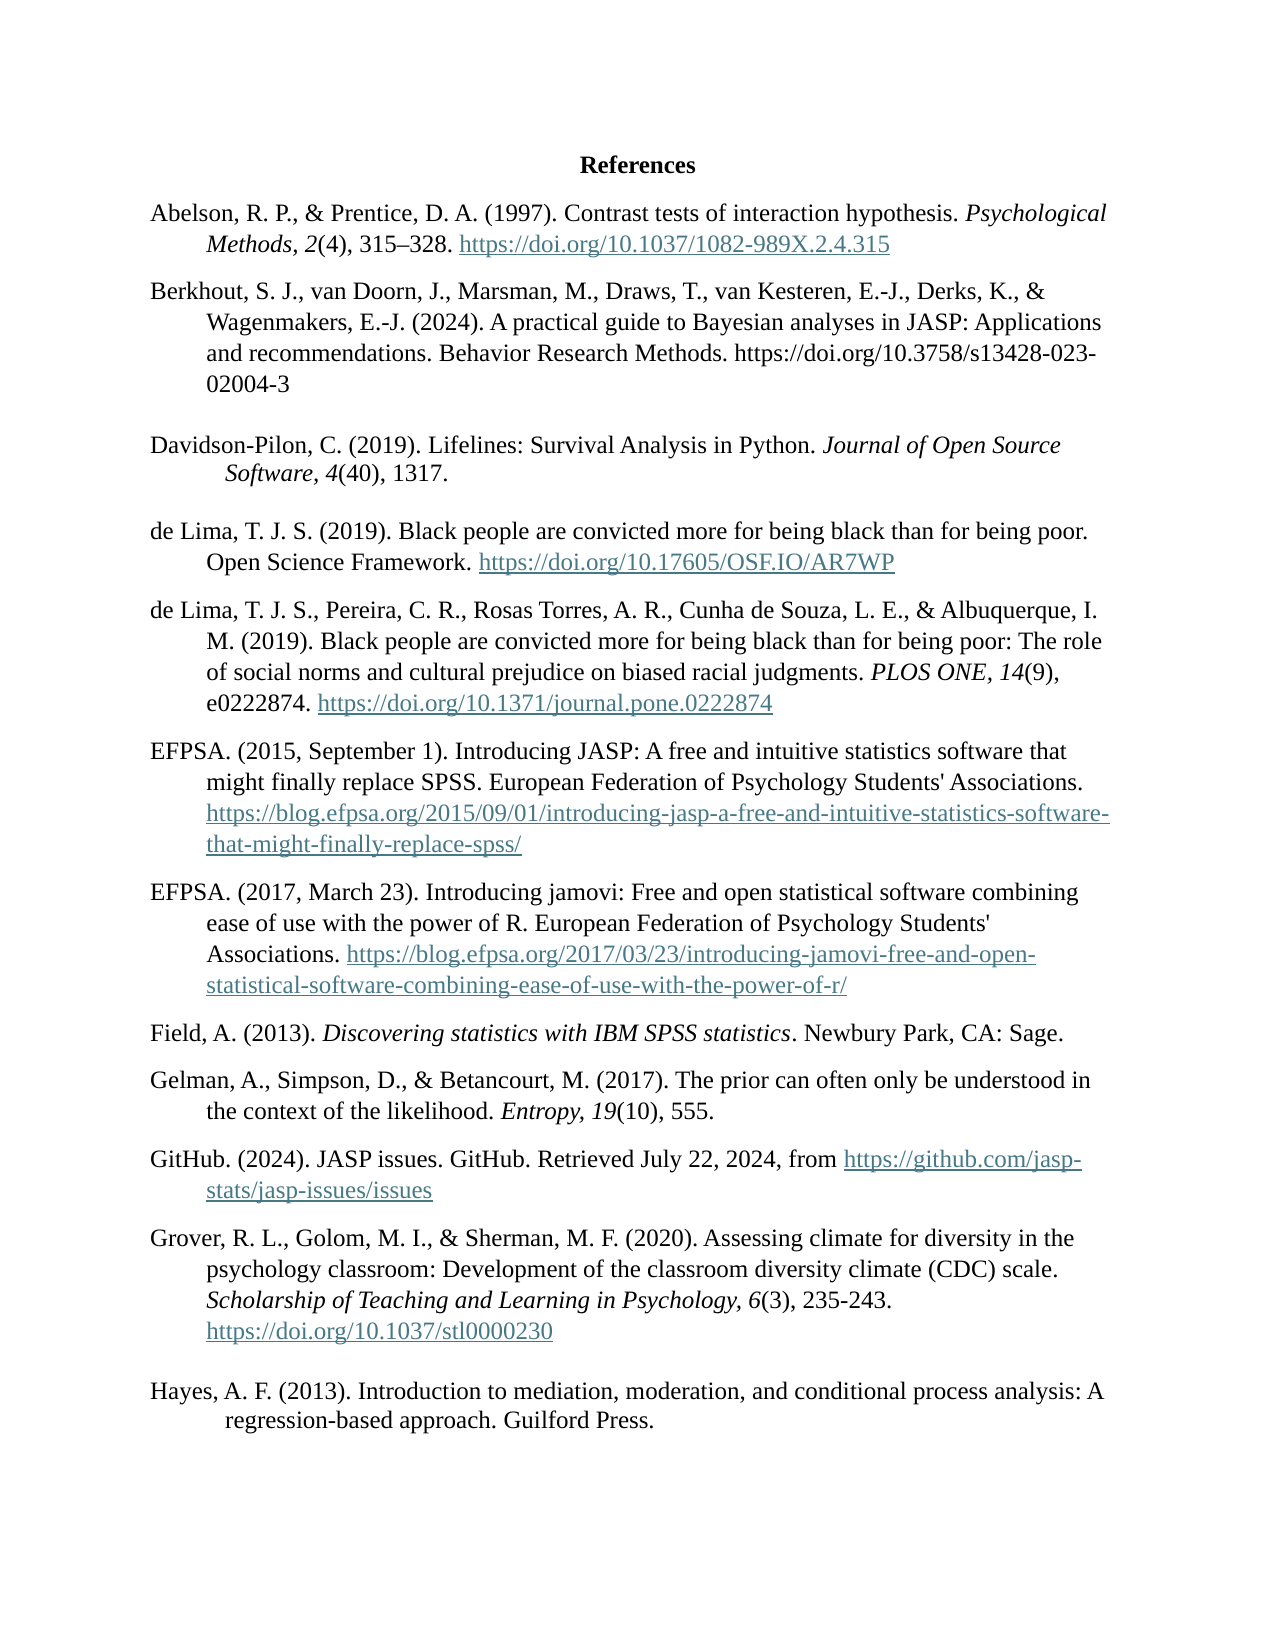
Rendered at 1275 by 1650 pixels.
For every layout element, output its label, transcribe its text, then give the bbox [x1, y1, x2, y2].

text GitHub. (2024). JASP issues. GitHub. Retrieved July 22, 2024, from https://github.com/jasp-stats/jasp-issues/issues [150, 1144, 1125, 1204]
text References [150, 150, 1125, 179]
text EFPSA. (2017, March 23). Introducing jamovi: Free and open statistical software combining ease of use with the power of R. European Federation of Psychology Students' Associations. https://blog.efpsa.org/2017/03/23/introducing-jamovi-free-and-open-statistical-software-combining-ease-of-use-with-the-power-of-r/ [150, 877, 1125, 999]
text Hayes, A. F. (2013). Introduction to mediation, moderation, and conditional process analysis: A regression-based approach. Guilford Press. [150, 1376, 1125, 1434]
text Abelson, R. P., & Prentice, D. A. (1997). Contrast tests of interaction hypothesis. Psychological Methods, 2(4), 315–328. https://doi.org/10.1037/1082-989X.2.4.315 [150, 198, 1125, 257]
text Berkhout, S. J., van Doorn, J., Marsman, M., Draws, T., van Kesteren, E.-J., Derks, K., & Wagenmakers, E.-J. (2024). A practical guide to Bayesian analyses in JASP: Applications and recommendations. Behavior Research Methods. https://doi.org/10.3758/s13428-023-02004-3 [150, 276, 1125, 398]
text Gelman, A., Simpson, D., & Betancourt, M. (2017). The prior can often only be understood in the context of the likelihood. Entropy, 19(10), 555. [150, 1065, 1125, 1125]
text de Lima, T. J. S. (2019). Black people are convicted more for being black than for being poor. Open Science Framework. https://doi.org/10.17605/OSF.IO/AR7WP [150, 516, 1125, 576]
text Grover, R. L., Golom, M. I., & Sherman, M. F. (2020). Assessing climate for diversity in the psychology classroom: Development of the classroom diversity climate (CDC) scale. Scholarship of Teaching and Learning in Psychology, 6(3), 235-243. https://doi.org/10.1037/stl0000230 [150, 1223, 1125, 1345]
text Field, A. (2013). Discovering statistics with IBM SPSS statistics. Newbury Park, CA: Sage. [150, 1018, 1125, 1046]
text de Lima, T. J. S., Pereira, C. R., Rosas Torres, A. R., Cunha de Souza, L. E., & Albuquerque, I. M. (2019). Black people are convicted more for being black than for being poor: The role of social norms and cultural prejudice on biased racial judgments. PLOS ONE, 14(9), e0222874. https://doi.org/10.1371/journal.pone.0222874 [150, 595, 1125, 717]
text Davidson-Pilon, C. (2019). Lifelines: Survival Analysis in Python. Journal of Open Source Software, 4(40), 1317. [150, 430, 1125, 487]
text EFPSA. (2015, September 1). Introducing JASP: A free and intuitive statistics software that might finally replace SPSS. European Federation of Psychology Students' Associations. https://blog.efpsa.org/2015/09/01/introducing-jasp-a-free-and-intuitive-statistics-software-that-might-finally-replace-spss/ [150, 736, 1125, 858]
